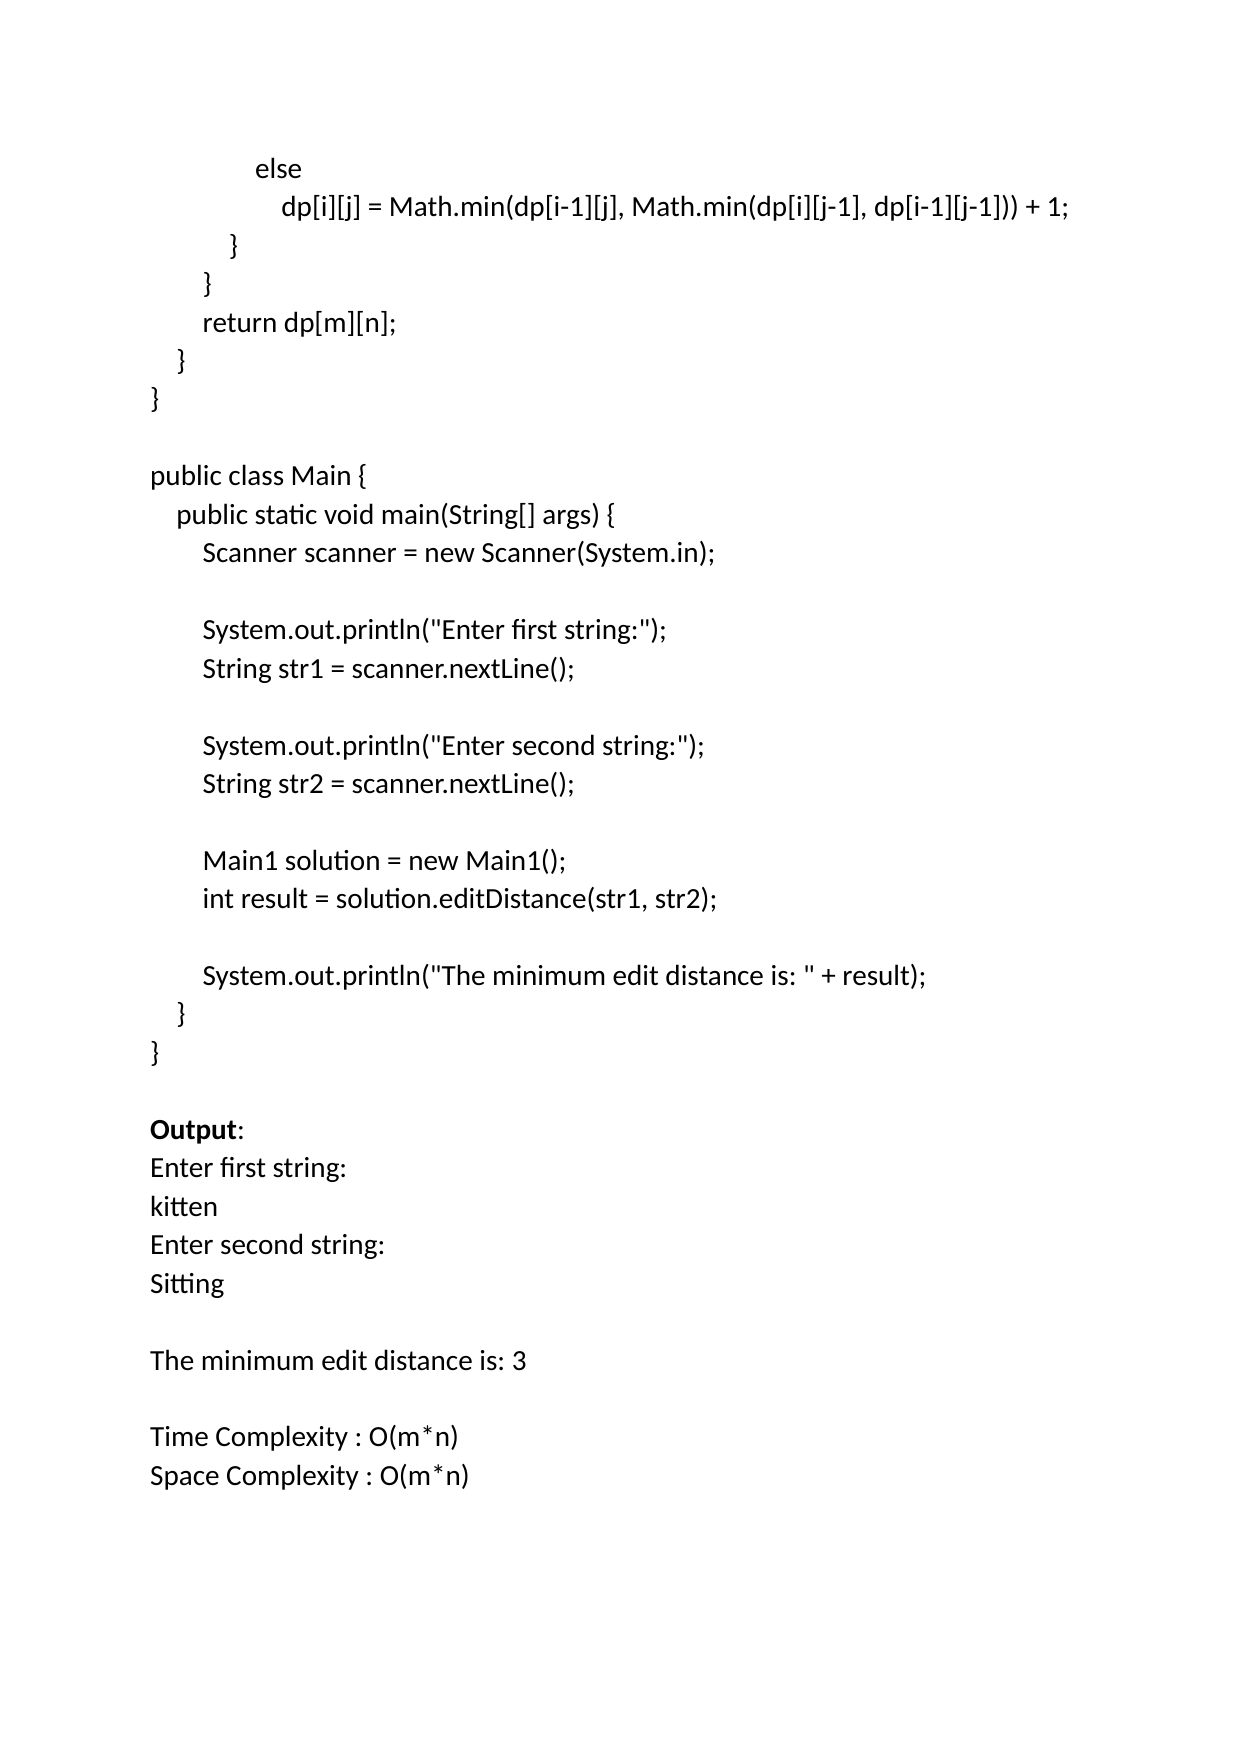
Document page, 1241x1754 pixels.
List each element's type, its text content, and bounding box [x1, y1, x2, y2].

text dp[i][j] = Math.min(dp[i-1][j], Math.min(dp[i][j-1], dp[i-1][j-1])) + 1; [150, 188, 1090, 224]
text System.out.println("Enter second string:"); [150, 727, 1090, 762]
text Main1 solution = new Main1(); [150, 842, 1090, 877]
text public class Main { [150, 457, 1090, 493]
text Output: [150, 1111, 1090, 1147]
text System.out.println("The minimum edit distance is: " + result); [150, 957, 1090, 993]
text String str1 = scanner.nextLine(); [150, 650, 1090, 685]
text Enter first string: [150, 1149, 1090, 1185]
text int result = solution.editDistance(str1, str2); [150, 880, 1090, 916]
text } [150, 996, 1090, 1031]
text public static void main(String[] args) { [150, 496, 1090, 532]
text System.out.println("Enter first string:"); [150, 611, 1090, 647]
text The minimum edit distance is: 3 [150, 1342, 1090, 1377]
text String str2 = scanner.nextLine(); [150, 765, 1090, 801]
text Scanner scanner = new Scanner(System.in); [150, 534, 1090, 570]
text Enter second string: [150, 1226, 1090, 1262]
text } [150, 265, 1090, 301]
text } [150, 1034, 1090, 1070]
text Time Complexity : O(m*n) [150, 1418, 1090, 1454]
text return dp[m][n]; [150, 304, 1090, 339]
text Space Complexity : O(m*n) [150, 1457, 1090, 1492]
text Sitting [150, 1265, 1090, 1300]
text } [150, 227, 1090, 262]
text } [150, 381, 1090, 416]
text } [150, 342, 1090, 378]
text kitten [150, 1188, 1090, 1223]
text else [150, 150, 1090, 186]
